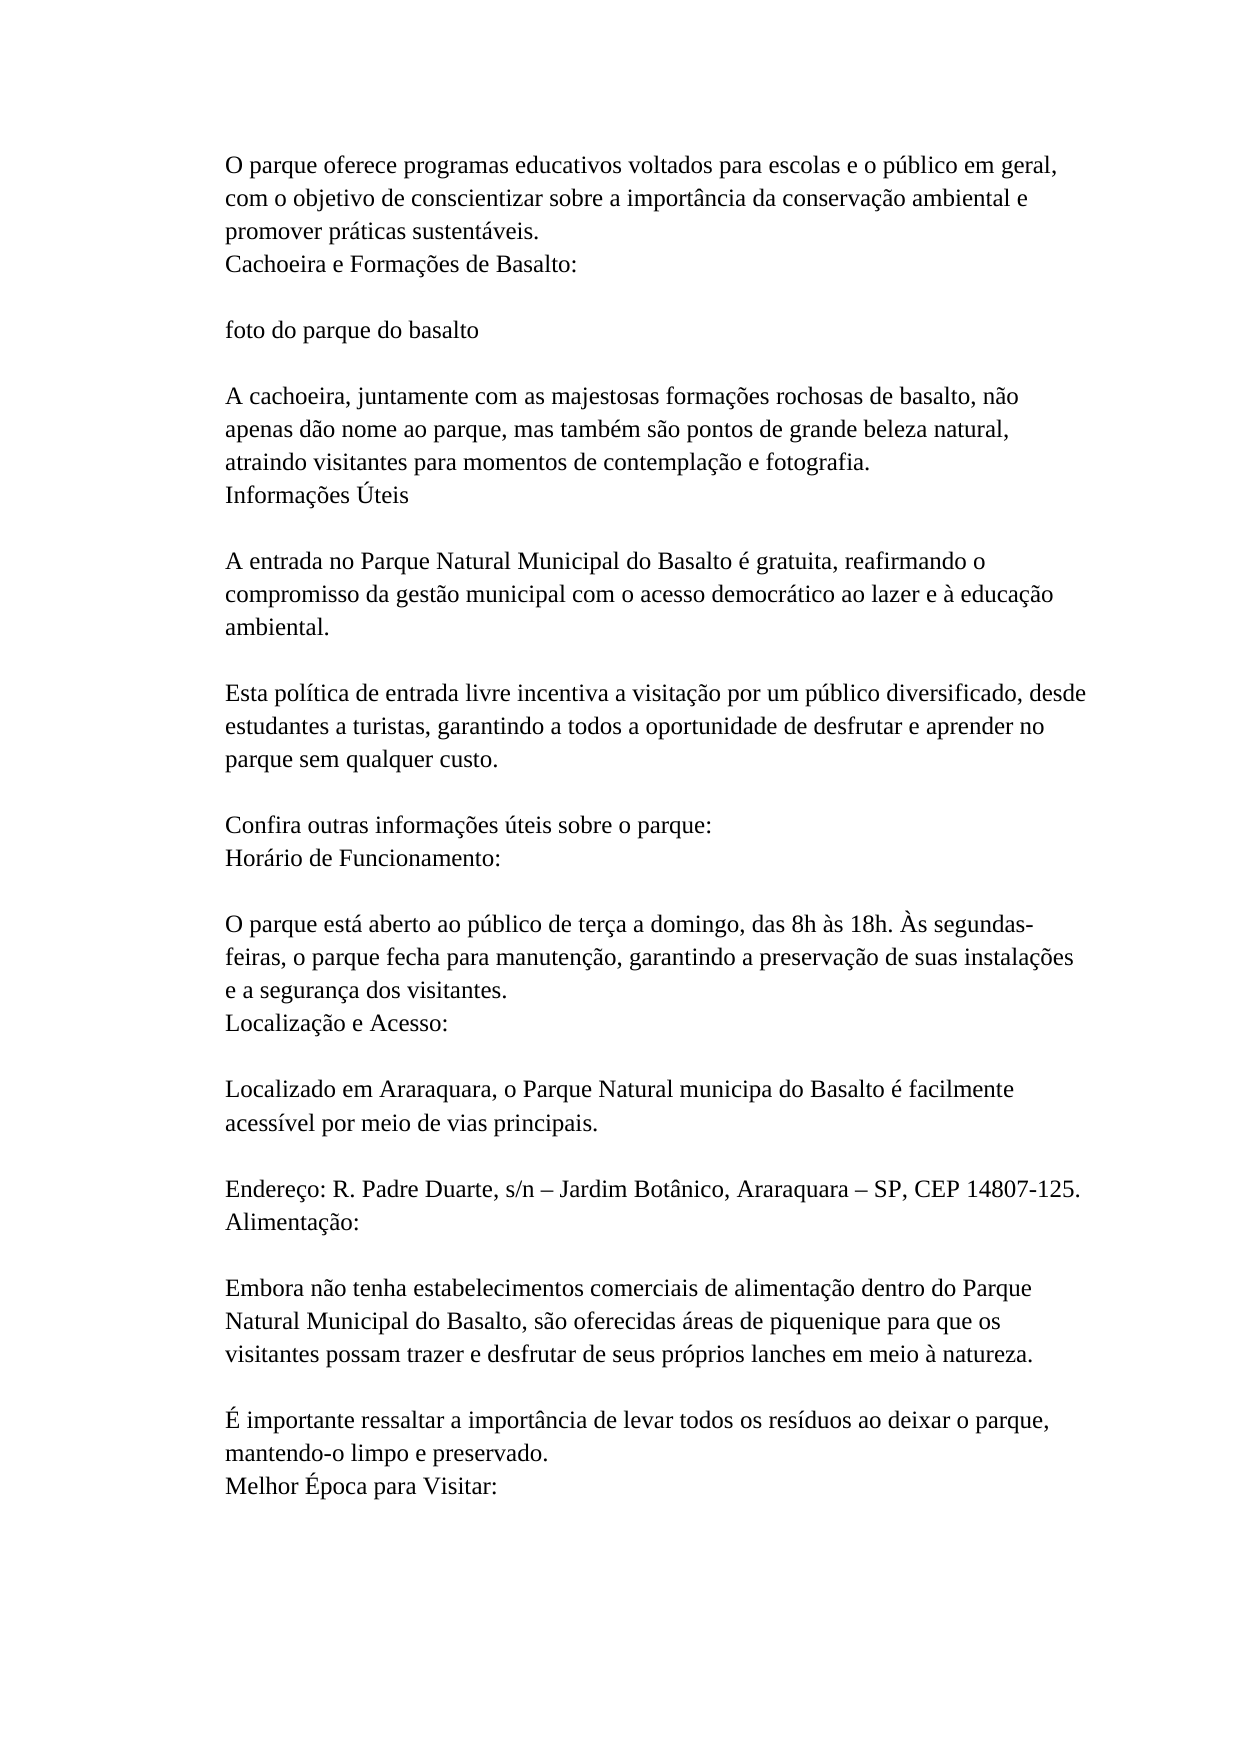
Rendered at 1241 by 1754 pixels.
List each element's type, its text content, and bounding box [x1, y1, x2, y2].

text O parque está aberto ao público de terça a domingo, das 8h às 18h. Às segundas-feiras, o parque fecha para manutenção, garantindo a preservação de suas instalações e a segurança dos visitantes. [225, 909, 1090, 1004]
text Localizado em Araraquara, o Parque Natural municipa do Basalto é facilmente acessível por meio de vias principais. [225, 1074, 1090, 1136]
text Informações Úteis [225, 480, 1090, 509]
text A cachoeira, juntamente com as majestosas formações rochosas de basalto, não apenas dão nome ao parque, mas também são pontos de grande beleza natural, atraindo visitantes para momentos de contemplação e fotografia. [225, 381, 1090, 476]
text Alimentação: [225, 1207, 1090, 1235]
text Cachoeira e Formações de Basalto: [225, 249, 1090, 278]
text Confira outras informações úteis sobre o parque: [225, 810, 1090, 839]
text Horário de Funcionamento: [225, 843, 1090, 872]
text Endereço: R. Padre Duarte, s/n – Jardim Botânico, Araraquara – SP, CEP 14807-125. [225, 1174, 1090, 1202]
text Melhor Época para Visitar: [225, 1471, 1090, 1499]
text Localização e Acesso: [225, 1008, 1090, 1037]
text foto do parque do basalto [225, 315, 1090, 344]
text Embora não tenha estabelecimentos comerciais de alimentação dentro do Parque Natural Municipal do Basalto, são oferecidas áreas de piquenique para que os visitantes possam trazer e desfrutar de seus próprios lanches em meio à natureza. [225, 1273, 1090, 1367]
text É importante ressaltar a importância de levar todos os resíduos ao deixar o parque, mantendo-o limpo e preservado. [225, 1405, 1090, 1467]
text O parque oferece programas educativos voltados para escolas e o público em geral, com o objetivo de conscientizar sobre a importância da conservação ambiental e promover práticas sustentáveis. [225, 150, 1090, 245]
text A entrada no Parque Natural Municipal do Basalto é gratuita, reafirmando o compromisso da gestão municipal com o acesso democrático ao lazer e à educação ambiental. [225, 546, 1090, 641]
text Esta política de entrada livre incentiva a visitação por um público diversificado, desde estudantes a turistas, garantindo a todos a oportunidade de desfrutar e aprender no parque sem qualquer custo. [225, 678, 1090, 773]
